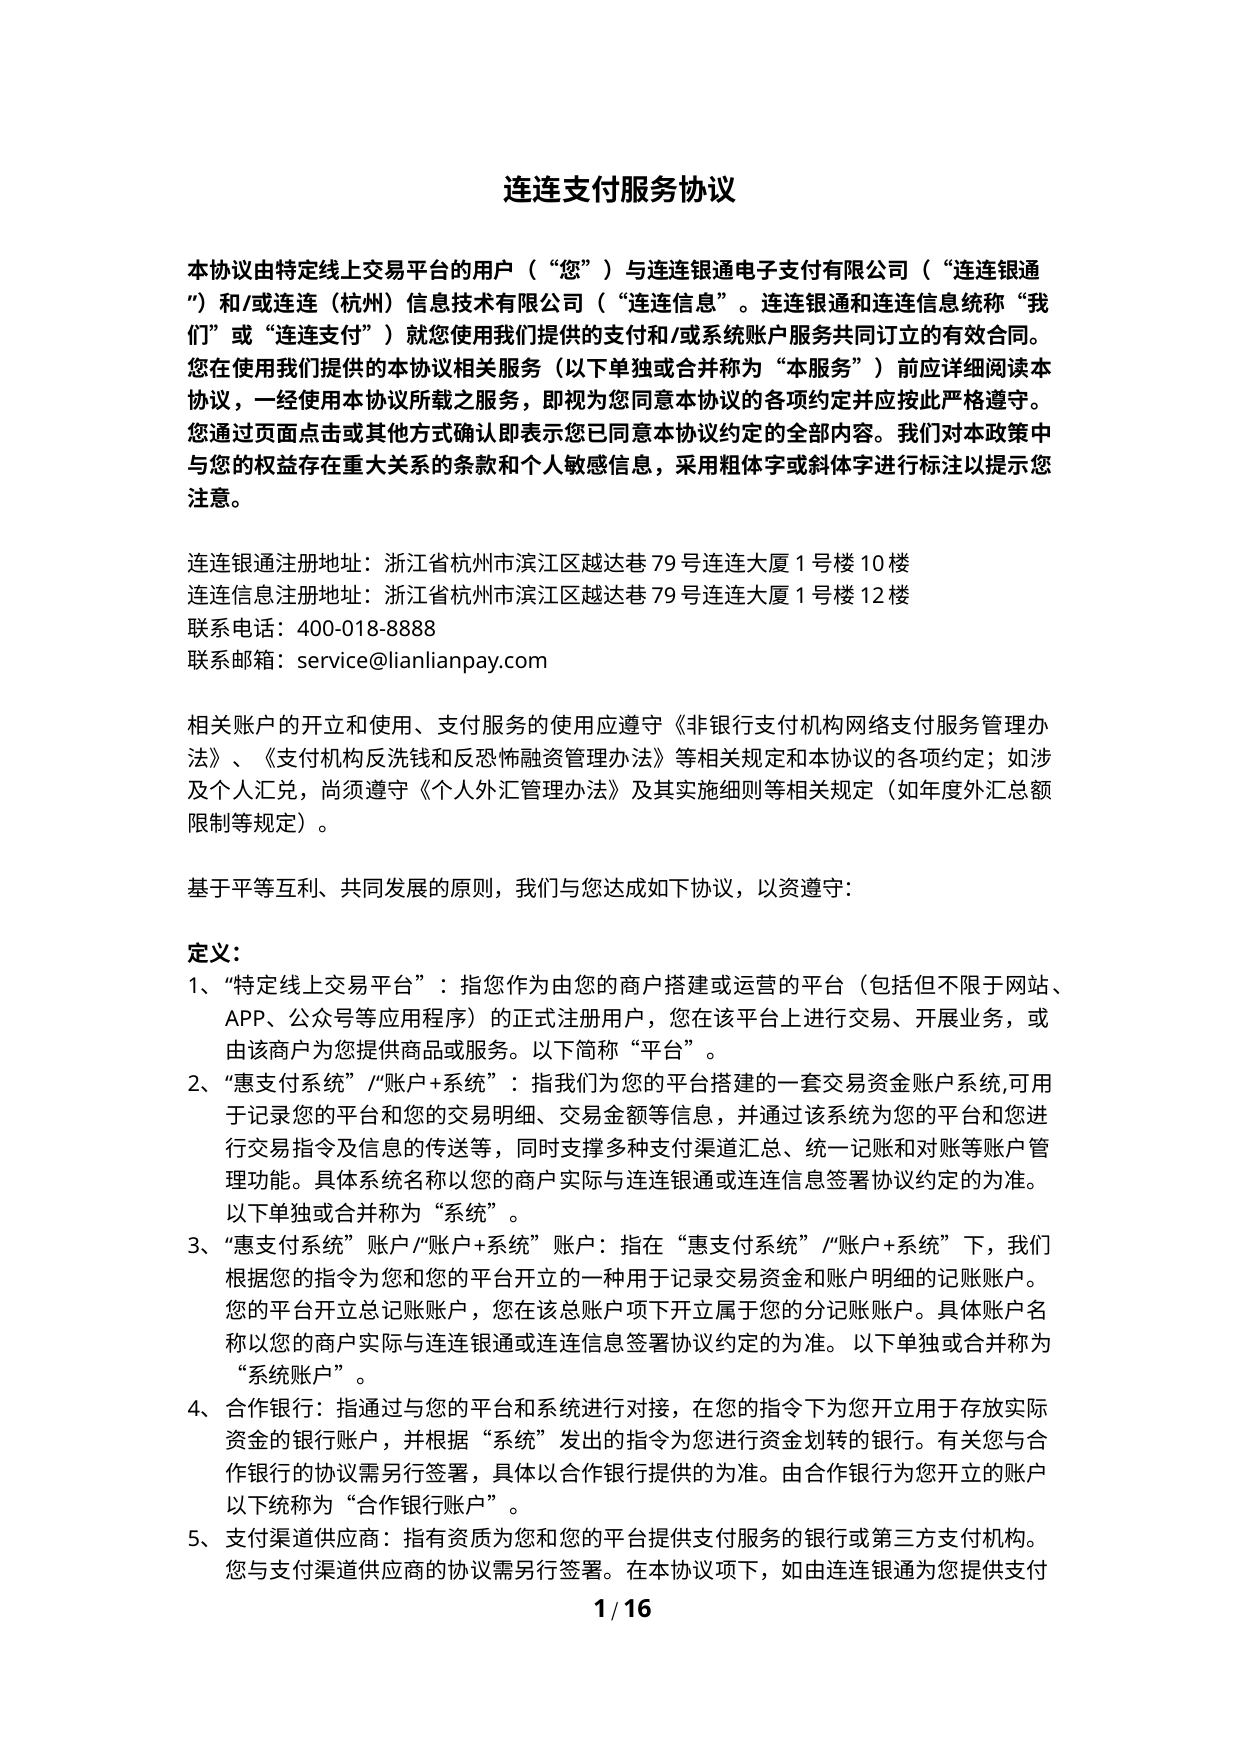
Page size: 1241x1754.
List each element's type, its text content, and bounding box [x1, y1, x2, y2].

text 联系邮箱：service@lianlianpay.com [187, 643, 1053, 676]
text 基于平等互利、共同发展的原则，我们与您达成如下协议，以资遵守： [187, 871, 1053, 903]
list 合作银行：指通过与您的平台和系统进行对接，在您的指令下为您开立用于存放实际资金的银行账户，并根据“系统”发出的指令为您进行资金划转的银行。有关您与合作银行的协议需另行签署，具体以合作银行提供的为准。由合作银行为您开立的账户以下统称为“合作银行账户”。 [187, 1391, 1053, 1521]
text 连连支付服务协议 [187, 156, 1053, 221]
text ”）和/或连连（杭州）信息技术有限公司（“连连信息”。连连银通和连连信息统称“我们”或“连连支付”）就您使用我们提供的支付和/或系统账户服务共同订立的有效合同。您在使用我们提供的本协议相关服务（以下单独或合并称为“本服务”）前应详细阅读本协议，一经使用本协议所载之服务，即视为您同意本协议的各项约定并应按此严格遵守。您通过页面点击或其他方式确认即表示您已同意本协议约定的全部内容。我们对本政策中与您的权益存在重大关系的条款和个人敏感信息，采用粗体字或斜体字进行标注以提示您注意。 [187, 286, 1053, 513]
list “惠支付系统”账户/“账户+系统”账户：指在“惠支付系统”/“账户+系统”下，我们根据您的指令为您和您的平台开立的一种用于记录交易资金和账户明细的记账账户。您的平台开立总记账账户，您在该总账户项下开立属于您的分记账账户。具体账户名称以您的商户实际与连连银通或连连信息签署协议约定的为准。以下单独或合并称为“系统账户”。 [187, 1228, 1053, 1391]
list “特定线上交易平台”：指您作为由您的商户搭建或运营的平台（包括但不限于网站、APP、公众号等应用程序）的正式注册用户，您在该平台上进行交易、开展业务，或由该商户为您提供商品或服务。以下简称“平台”。 [187, 968, 1053, 1066]
text 相关账户的开立和使用、支付服务的使用应遵守《非银行支付机构网络支付服务管理办法》、《支付机构反洗钱和反恐怖融资管理办法》等相关规定和本协议的各项约定；如涉及个人汇兑，尚须遵守《个人外汇管理办法》及其实施细则等相关规定（如年度外汇总额限制等规定）。 [187, 708, 1053, 838]
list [187, 1521, 1053, 1586]
list “惠支付系统”/“账户+系统”：指我们为您的平台搭建的一套交易资金账户系统,可用于记录您的平台和您的交易明细、交易金额等信息，并通过该系统为您的平台和您进行交易指令及信息的传送等，同时支撑多种支付渠道汇总、统一记账和对账等账户管理功能。具体系统名称以您的商户实际与连连银通或连连信息签署协议约定的为准。以下单独或合并称为“系统”。 [187, 1066, 1053, 1228]
text 定义： [187, 936, 1053, 968]
text 连连信息注册地址：浙江省杭州市滨江区越达巷79号连连大厦1号楼12楼 [187, 578, 1053, 611]
text 联系电话：400-018-8888 [187, 611, 1053, 643]
text 连连银通注册地址：浙江省杭州市滨江区越达巷79号连连大厦1号楼10楼 [187, 546, 1053, 578]
text 本协议由特定线上交易平台的用户（“您”）与连连银通电子支付有限公司（“连连银通 [187, 253, 1053, 286]
